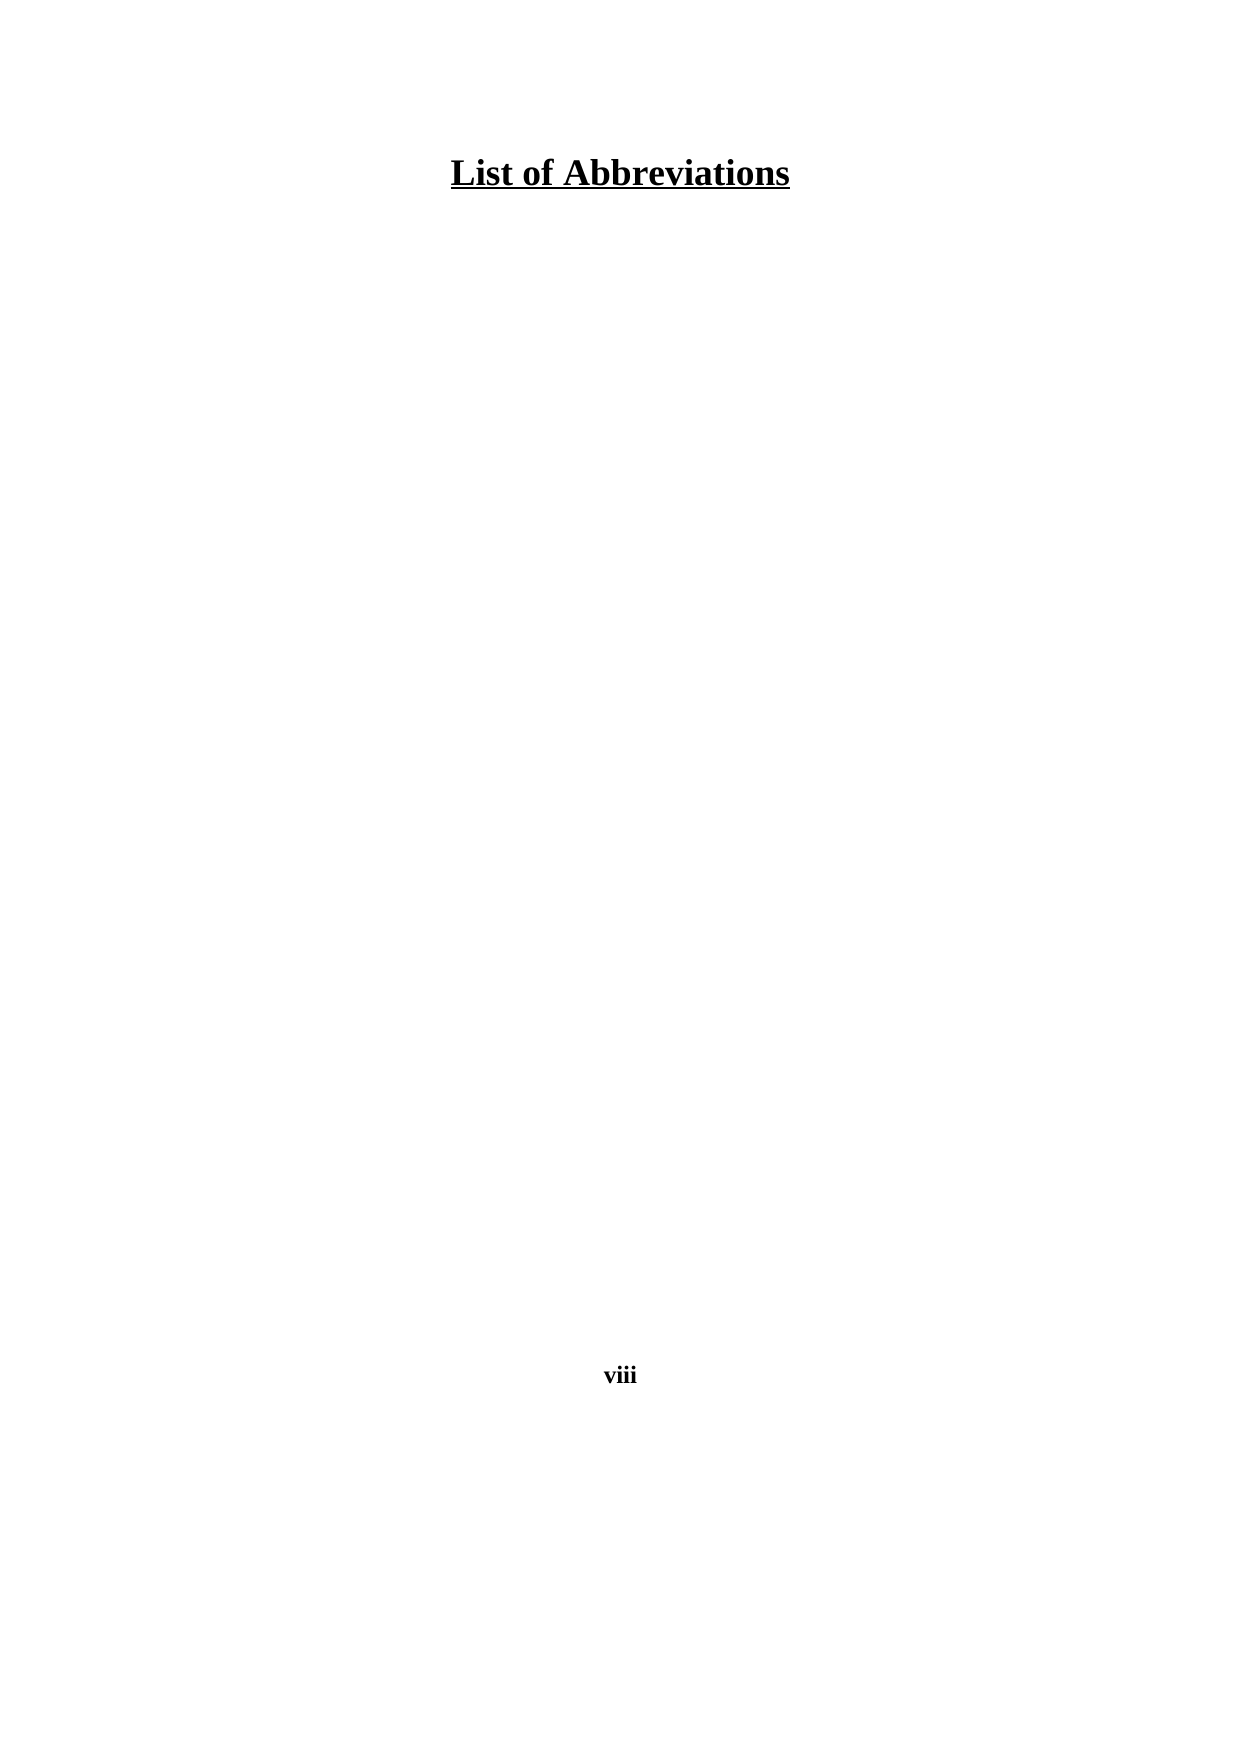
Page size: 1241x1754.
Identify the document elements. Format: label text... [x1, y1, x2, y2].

text viii [150, 1360, 1090, 1389]
text List of Abbreviations [150, 150, 1090, 193]
